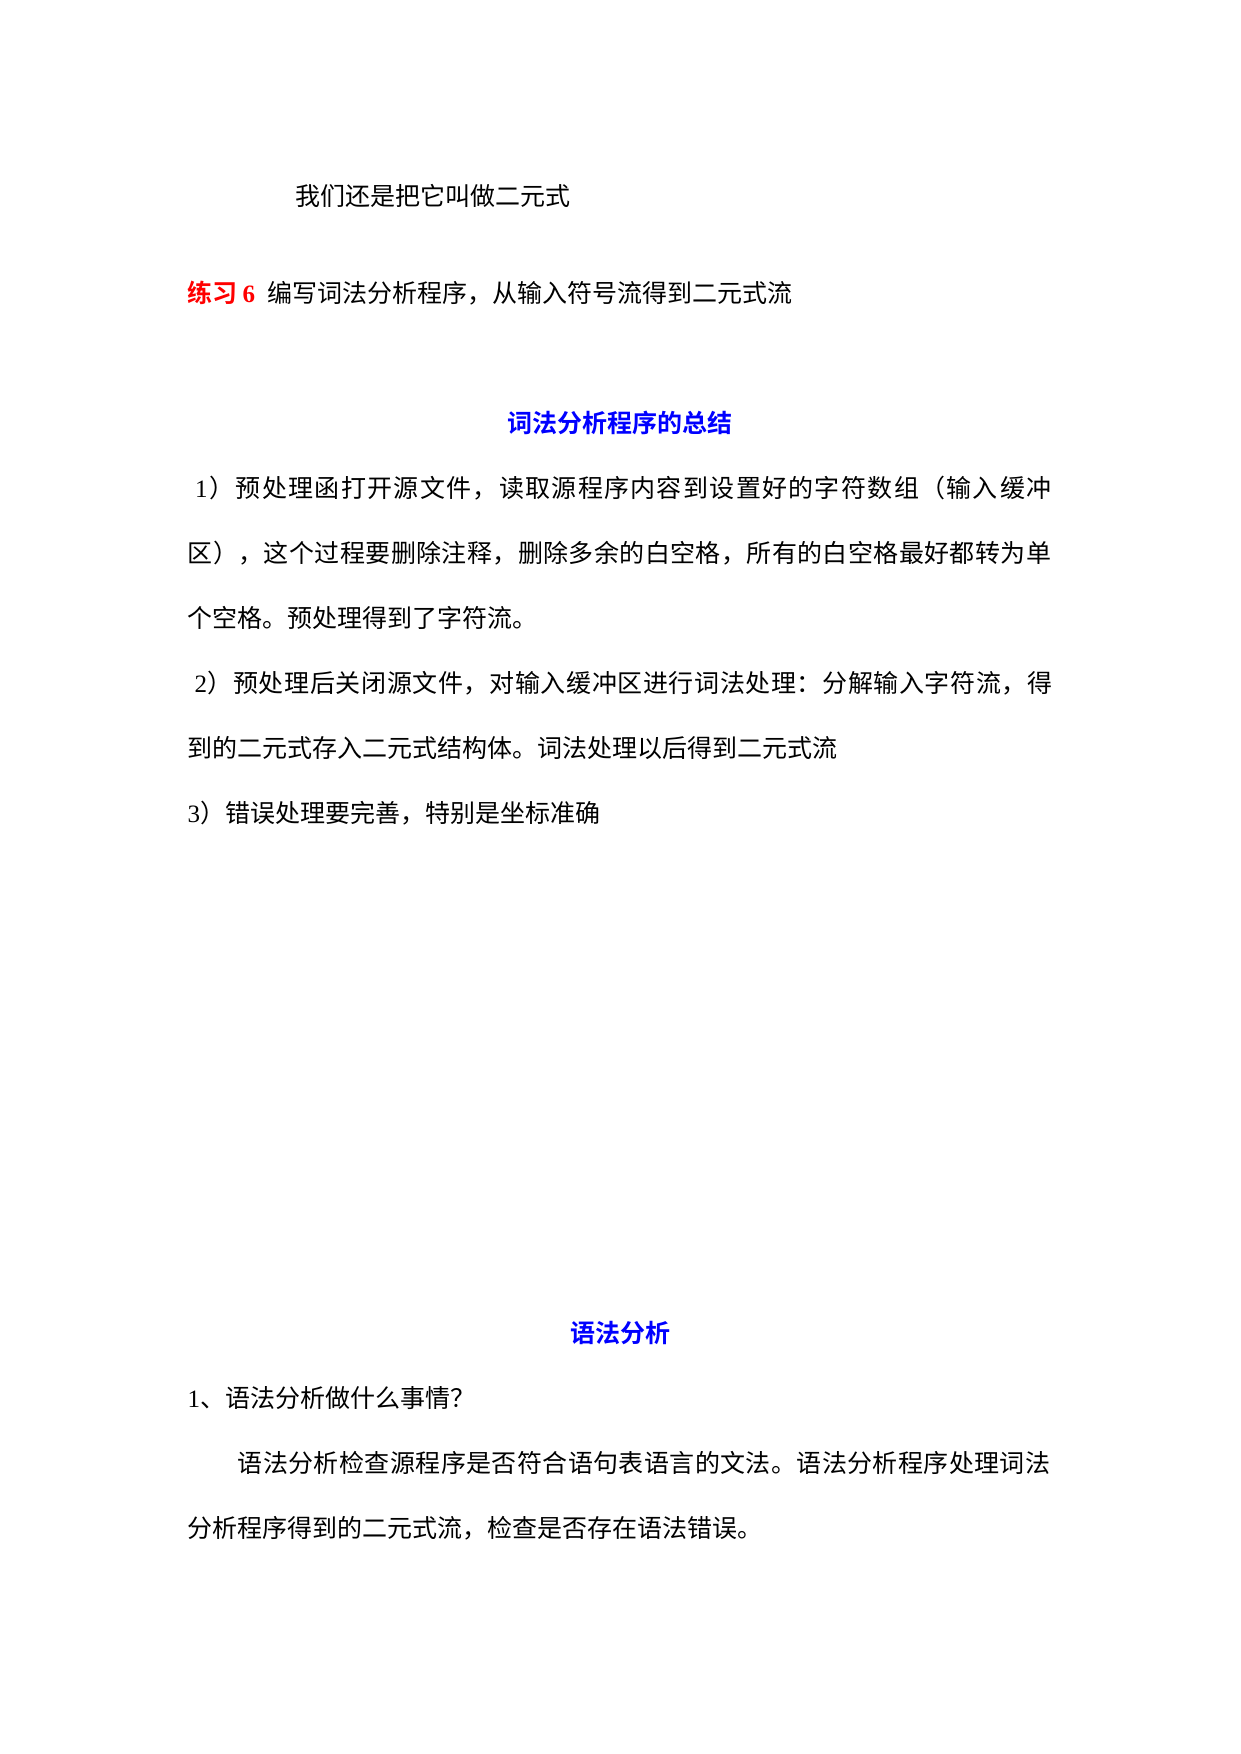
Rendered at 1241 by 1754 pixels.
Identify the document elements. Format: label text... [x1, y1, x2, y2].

text 3）错误处理要完善，特别是坐标准确 [187, 779, 1053, 844]
text 词法分析程序的总结 [187, 389, 1053, 454]
text 1）预处理函打开源文件，读取源程序内容到设置好的字符数组（输入缓冲区），这个过程要删除注释，删除多余的白空格，所有的白空格最好都转为单个空格。预处理得到了字符流。 [187, 454, 1053, 649]
text 我们还是把它叫做二元式 [277, 162, 1053, 227]
text 2）预处理后关闭源文件，对输入缓冲区进行词法处理：分解输入字符流，得到的二元式存入二元式结构体。词法处理以后得到二元式流 [187, 649, 1053, 779]
text 语法分析检查源程序是否符合语句表语言的文法。语法分析程序处理词法分析程序得到的二元式流，检查是否存在语法错误。 [187, 1429, 1053, 1559]
text 1、语法分析做什么事情？ [187, 1364, 1053, 1429]
text 练习6 编写词法分析程序，从输入符号流得到二元式流 [187, 259, 1053, 324]
text 语法分析 [187, 1299, 1053, 1364]
